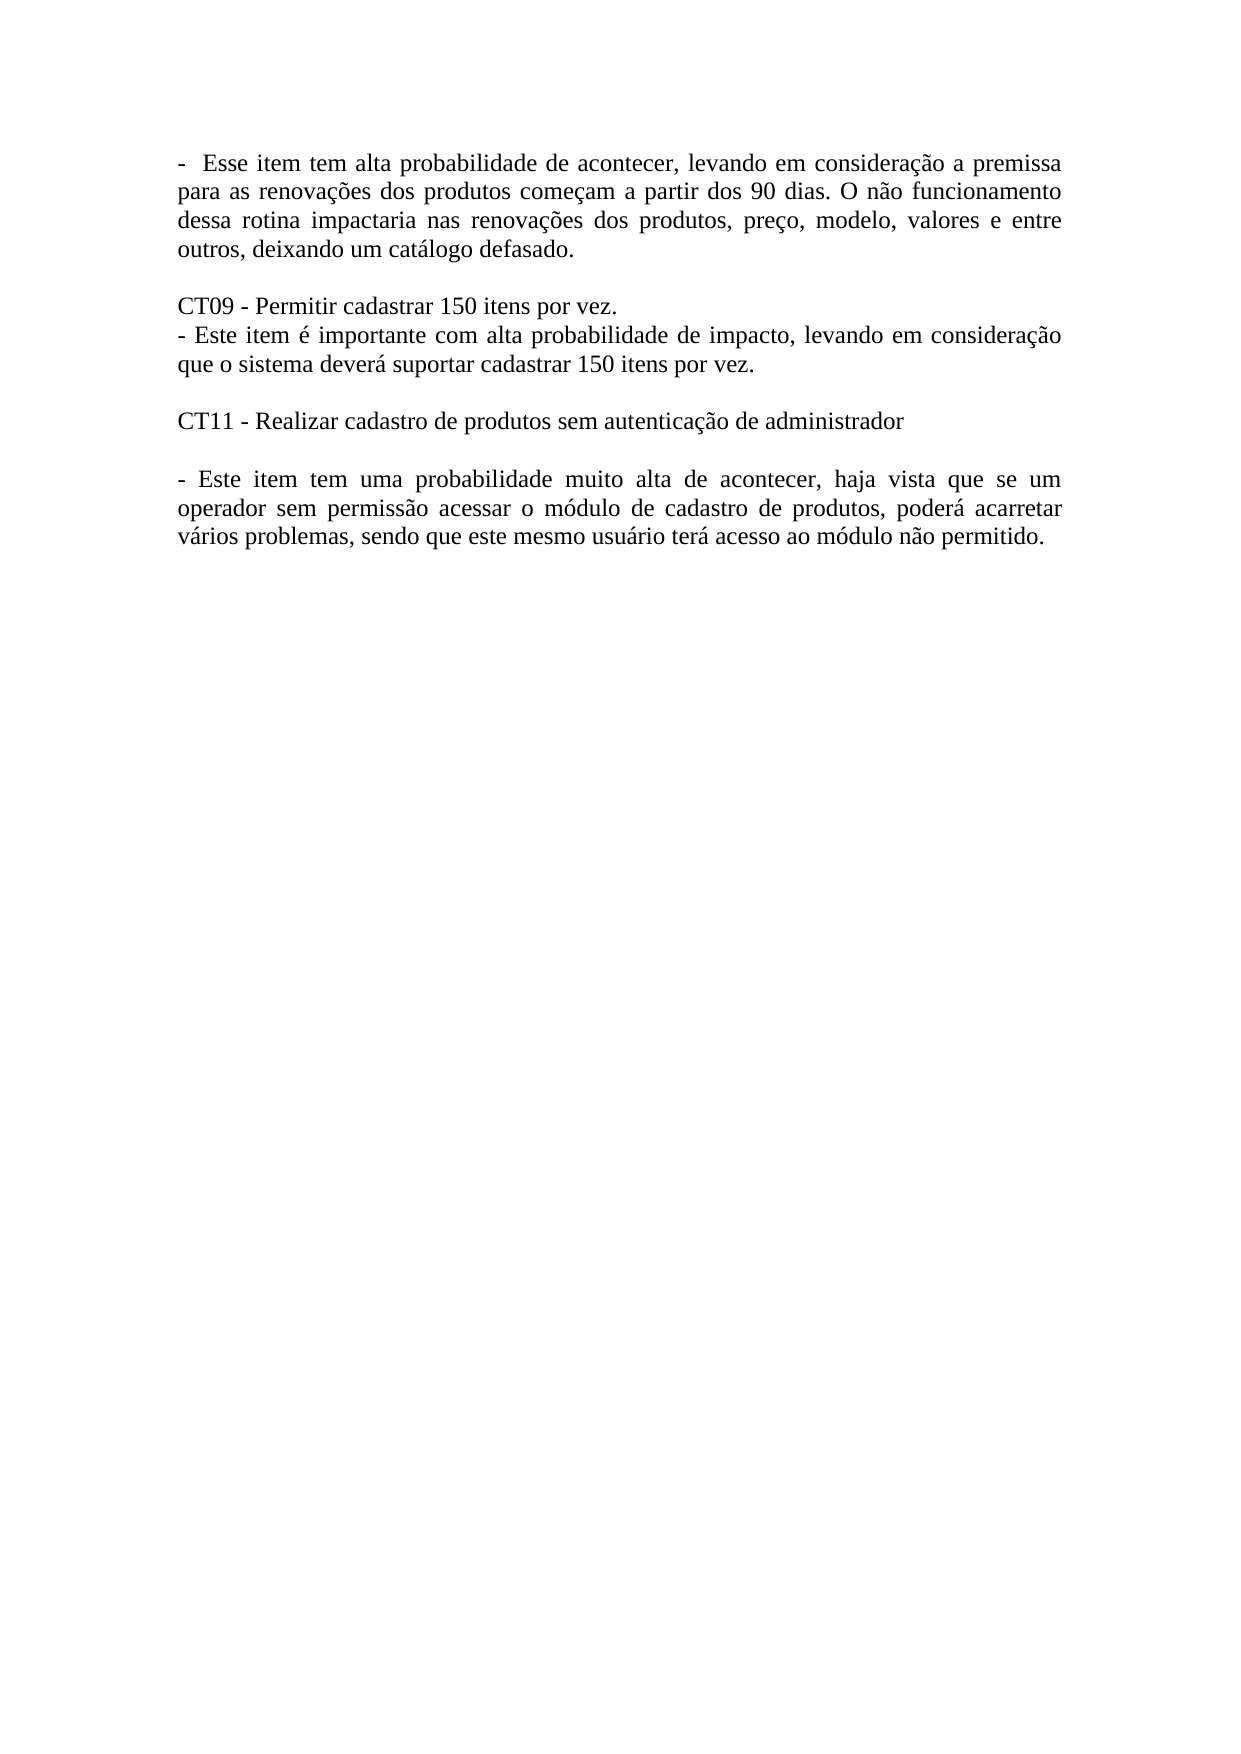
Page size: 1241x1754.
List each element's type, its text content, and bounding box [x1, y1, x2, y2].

text - Esse item tem alta probabilidade de acontecer, levando em consideração a premissa para as renovações dos produtos começam a partir dos 90 dias. O não funcionamento dessa rotina impactaria nas renovações dos produtos, preço, modelo, valores e entre outros, deixando um catálogo defasado. [177, 148, 1063, 263]
text CT09 - Permitir cadastrar 150 itens por vez. [177, 291, 1063, 320]
text - Este item tem uma probabilidade muito alta de acontecer, haja vista que se um operador sem permissão acessar o módulo de cadastro de produtos, poderá acarretar vários problemas, sendo que este mesmo usuário terá acesso ao módulo não permitido. [177, 464, 1063, 550]
text - Este item é importante com alta probabilidade de impacto, levando em consideração que o sistema deverá suportar cadastrar 150 itens por vez. [177, 320, 1063, 378]
text CT11 - Realizar cadastro de produtos sem autenticação de administrador [177, 406, 1063, 435]
